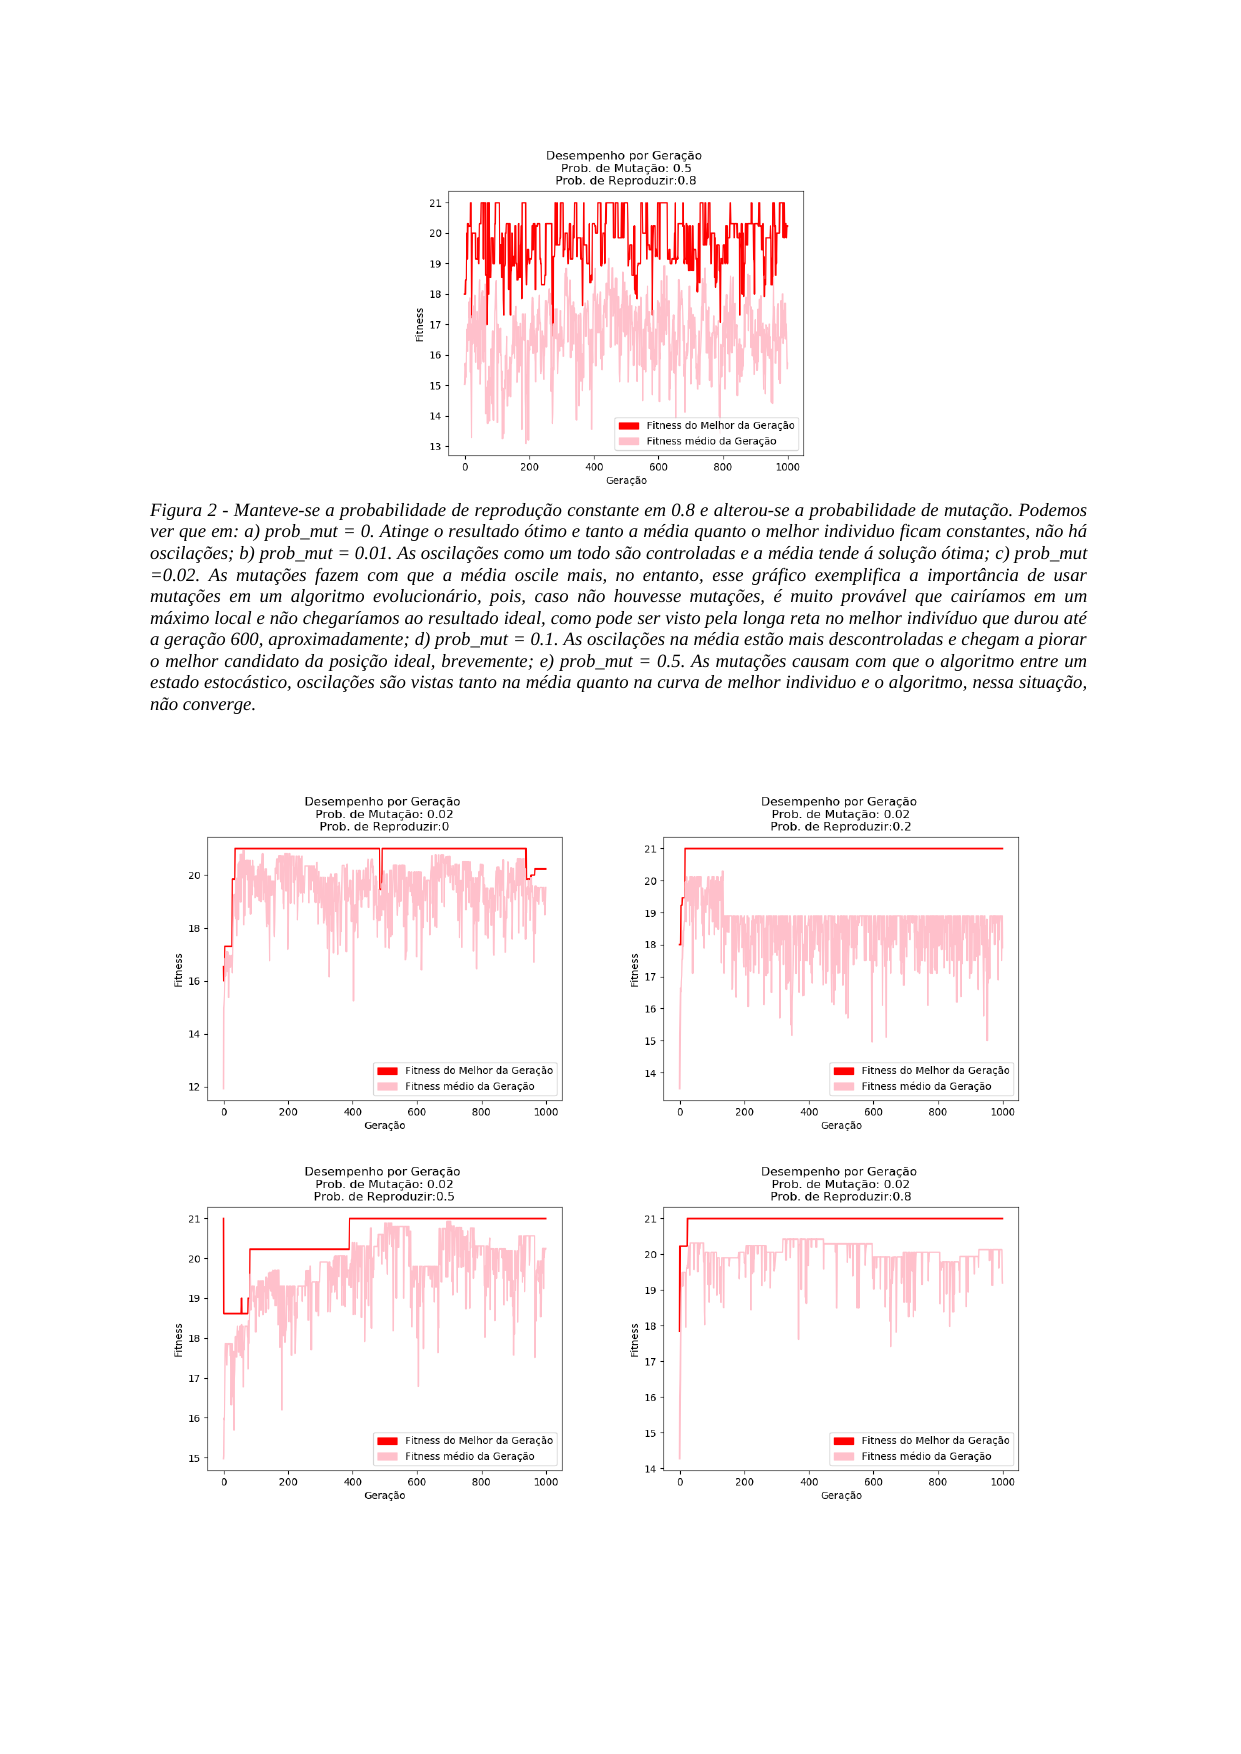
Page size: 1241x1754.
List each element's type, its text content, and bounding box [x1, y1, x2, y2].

text Figura 2 - Manteve-se a probabilidade de reprodução constante em 0.8 e alterou-se a probabilidade de mutação. Podemos ver que em: a) prob_mut = 0. Atinge o resultado ótimo e tanto a média quanto o melhor individuo ficam constantes, não há oscilações; b) prob_mut = 0.01. As oscilações como um todo são controladas e a média tende á solução ótima; c) prob_mut =0.02. As mutações fazem com que a média oscile mais, no entanto, esse gráfico exemplifica a importância de usar mutações em um algoritmo evolucionário, pois, caso não houvesse mutações, é muito provável que cairíamos em um máximo local e não chegaríamos ao resultado ideal, como pode ser visto pela longa reta no melhor indivíduo que durou até a geração 600, aproximadamente; d) prob_mut = 0.1. As oscilações na média estão mais descontroladas e chegam a piorar o melhor candidato da posição ideal, brevemente; e) prob_mut = 0.5. As mutações causam com que o algoritmo entre um estado estocástico, oscilações são vistas tanto na média quanto na curva de melhor individuo e o algoritmo, nessa situação, não converge. [150, 499, 1090, 714]
picture [150, 795, 1064, 1138]
picture [391, 150, 849, 493]
picture [150, 1165, 1064, 1508]
